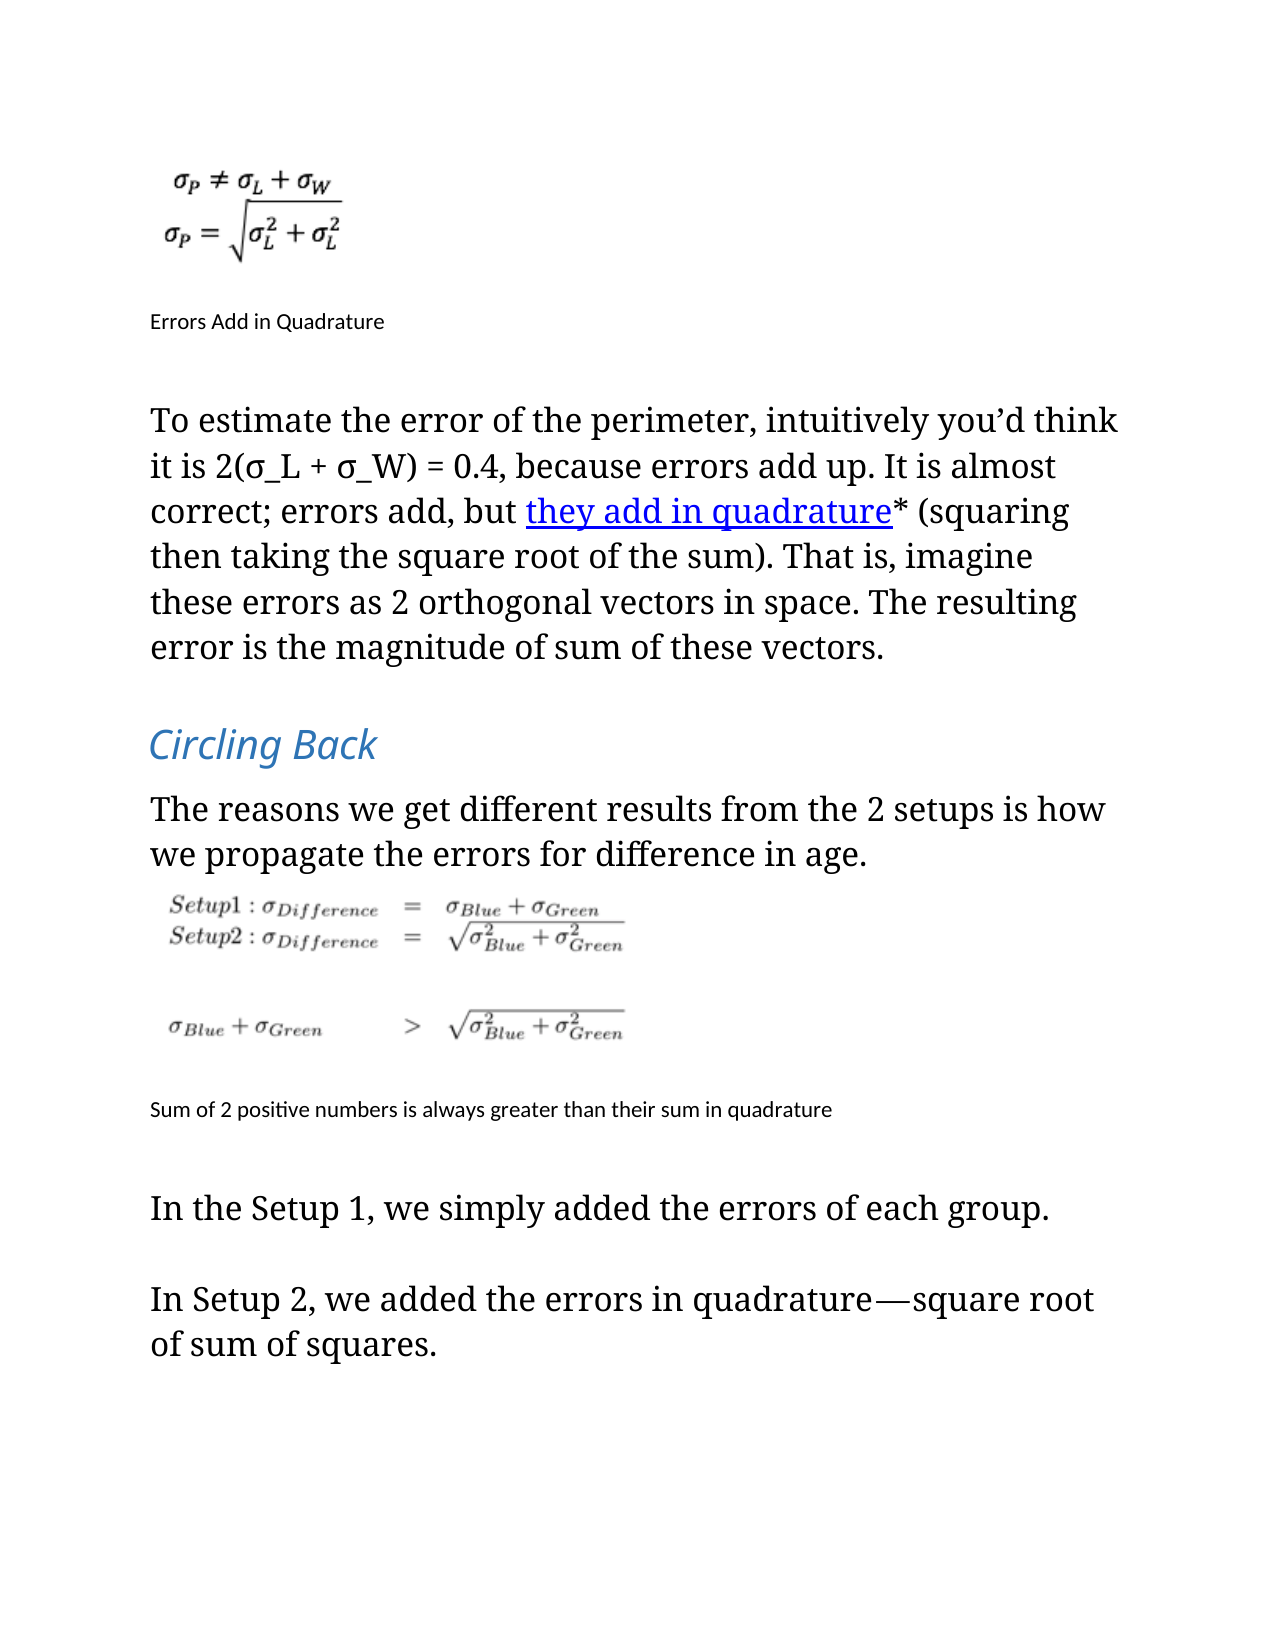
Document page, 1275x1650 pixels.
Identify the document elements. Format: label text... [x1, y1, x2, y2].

text The reasons we get different results from the 2 setups is how we propagate the errors for difference in age. [150, 785, 1125, 876]
text In the Setup 1, we simply added the errors of each group. [150, 1185, 1125, 1230]
text Errors Add in Quadrature [150, 307, 1125, 335]
subtitle Circling Back [147, 716, 1125, 772]
text Sum of 2 positive numbers is always greater than their sum in quadrature [150, 1095, 1125, 1123]
text To estimate the error of the perimeter, intuitively you’d think it is 2(σ_L + σ_W) = 0.4, because errors add up. It is almost correct; errors add, but they add in quadrature* (squaring then taking the square root of the sum). That is, imagine these errors as 2 orthogonal vectors in space. The resulting error is the magnitude of sum of these vectors. [150, 397, 1125, 669]
picture [150, 150, 386, 289]
text In Setup 2, we added the errors in quadrature — square root of sum of squares. [150, 1275, 1125, 1366]
picture [150, 876, 657, 1077]
